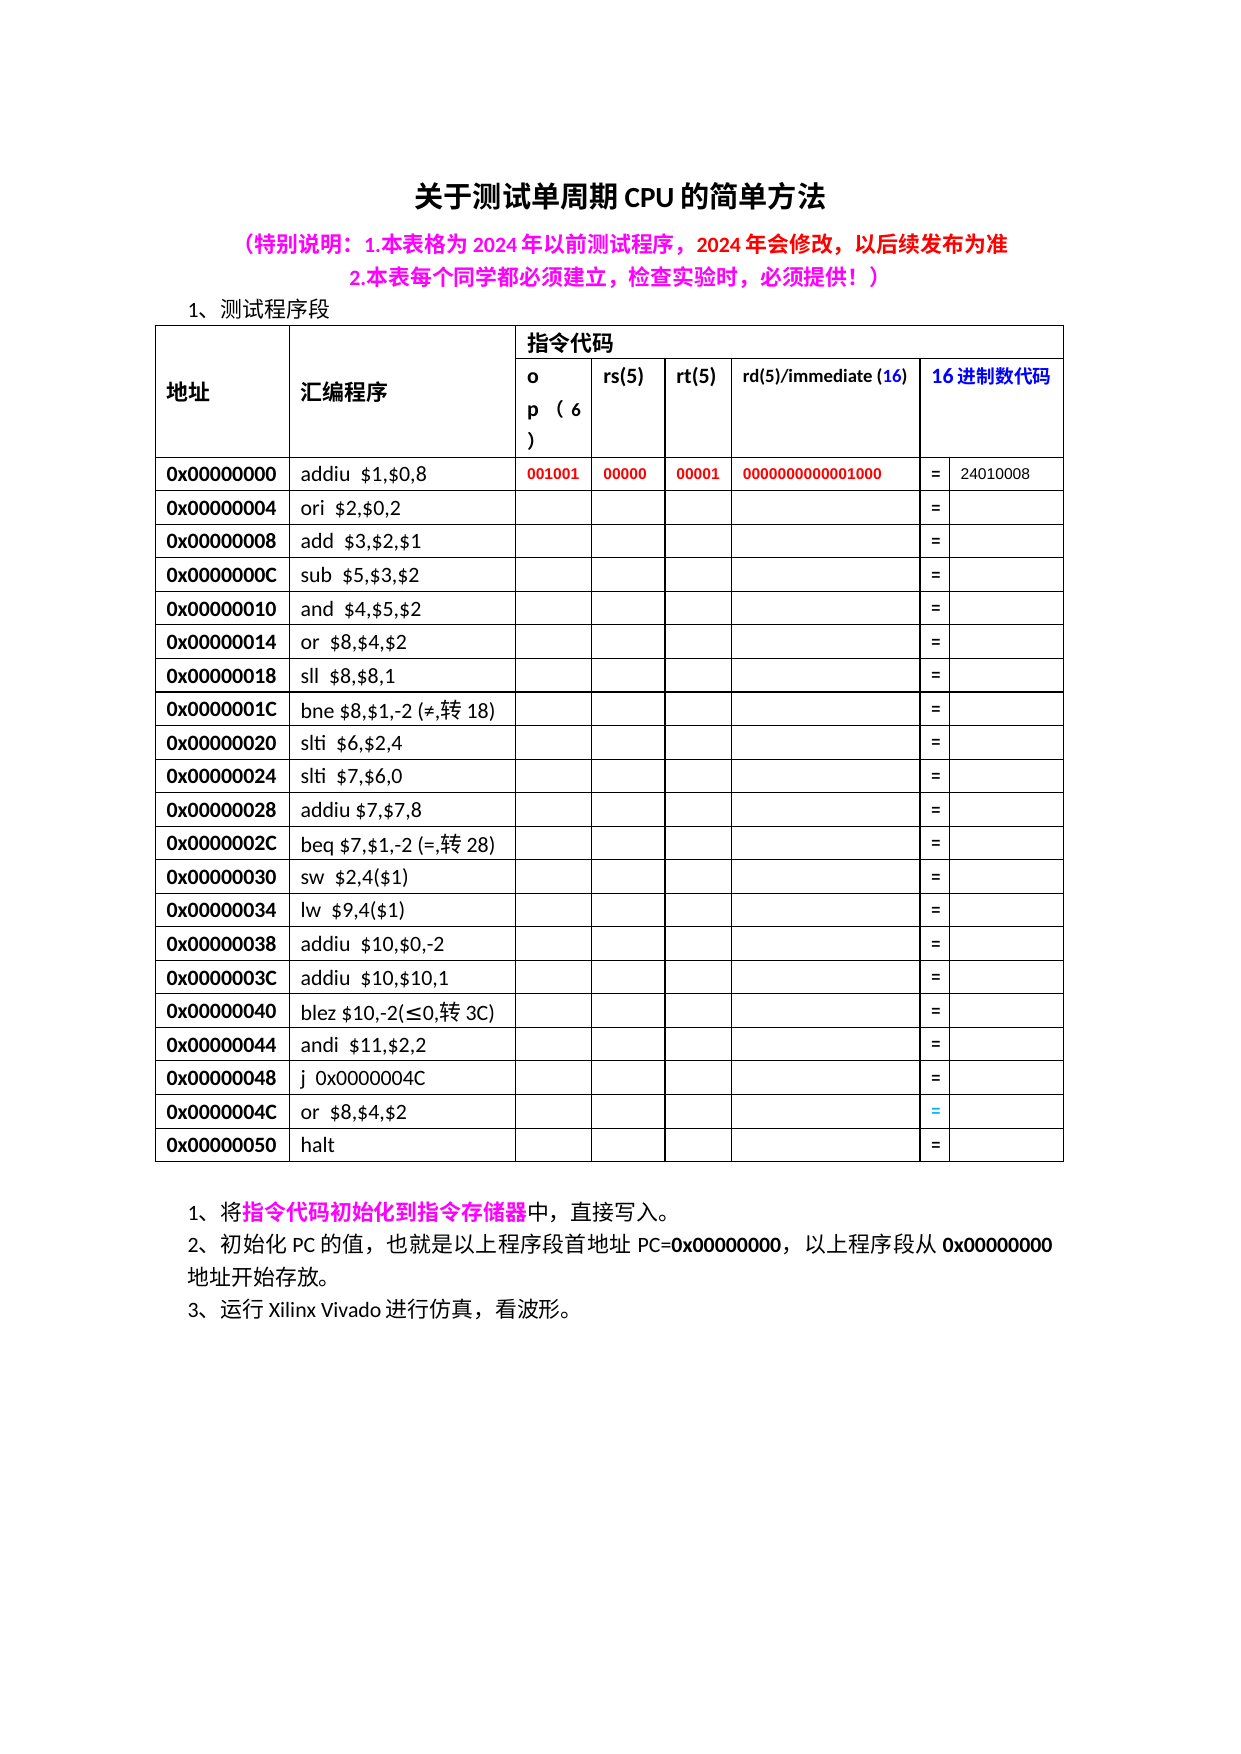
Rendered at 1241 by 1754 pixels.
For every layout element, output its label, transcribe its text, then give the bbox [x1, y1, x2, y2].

table_cell [516, 994, 591, 1027]
table_cell [592, 693, 664, 725]
table_cell [666, 860, 731, 893]
table_cell 0x00000010 [156, 592, 289, 624]
table_cell ori $2,$0,2 [290, 491, 515, 524]
table_cell [666, 558, 731, 591]
table_cell [732, 961, 919, 993]
table_cell [950, 860, 1063, 893]
table_cell [666, 625, 731, 658]
table_cell [732, 1028, 919, 1060]
table_cell [592, 961, 664, 993]
table_cell [516, 726, 591, 758]
table_cell [950, 1061, 1063, 1094]
table_cell [592, 491, 664, 524]
table_cell [666, 1028, 731, 1060]
table_cell [950, 1028, 1063, 1060]
table_cell addiu $10,$0,-2 [290, 927, 515, 960]
table_cell [732, 525, 919, 557]
text 关于测试单周期CPU的简单方法 [187, 162, 1053, 227]
table_cell [950, 592, 1063, 624]
table_cell j 0x0000004C [290, 1061, 515, 1094]
table_cell = [921, 458, 949, 490]
table_cell [950, 525, 1063, 557]
table_cell [516, 961, 591, 993]
table_cell = [921, 894, 949, 926]
table_cell 0x00000034 [156, 894, 289, 926]
table_cell slti $7,$6,0 [290, 760, 515, 792]
table_cell [732, 659, 919, 691]
table_cell = [921, 961, 949, 993]
table_cell = [921, 827, 949, 859]
table_cell halt [290, 1129, 515, 1161]
list 运行Xilinx Vivado进行仿真，看波形。 [187, 1292, 1053, 1324]
table_cell 24010008 [950, 458, 1063, 490]
table_cell = [921, 525, 949, 557]
table_cell addiu $7,$7,8 [290, 793, 515, 826]
table_cell = [921, 726, 949, 758]
table_cell [950, 894, 1063, 926]
table_cell [592, 592, 664, 624]
table_cell beq $7,$1,-2 (=,转28) [290, 827, 515, 859]
table_cell [516, 760, 591, 792]
table_cell sw $2,4($1) [290, 860, 515, 893]
table_cell = [921, 860, 949, 893]
table_cell [592, 894, 664, 926]
table_cell sll $8,$8,1 [290, 659, 515, 691]
table_cell = [921, 1061, 949, 1094]
table_cell = [921, 1028, 949, 1060]
table_cell [950, 491, 1063, 524]
table_cell [666, 693, 731, 725]
table_cell [666, 927, 731, 960]
table_cell 0x00000008 [156, 525, 289, 557]
table_cell [516, 592, 591, 624]
table_cell [666, 793, 731, 826]
table_cell 0x00000004 [156, 491, 289, 524]
table_cell 0x0000003C [156, 961, 289, 993]
table_cell [516, 693, 591, 725]
table_cell 0x00000000 [156, 458, 289, 490]
table_cell [592, 726, 664, 758]
table_cell [950, 760, 1063, 792]
list 初始化PC的值，也就是以上程序段首地址PC=0x00000000，以上程序段从0x00000000地址开始存放。 [187, 1227, 1053, 1292]
table_cell [516, 1061, 591, 1094]
table_cell 0x00000018 [156, 659, 289, 691]
table_cell addiu $10,$10,1 [290, 961, 515, 993]
table_cell [516, 927, 591, 960]
table_cell [950, 1095, 1063, 1127]
table_cell [732, 994, 919, 1027]
table_cell = [921, 693, 949, 725]
table_cell [732, 1095, 919, 1127]
table_cell 16进制数代码 [921, 359, 1063, 457]
table_cell blez $10,-2(≤0,转3C) [290, 994, 515, 1027]
table_cell [732, 894, 919, 926]
table_cell = [921, 1095, 949, 1127]
table_cell bne $8,$1,-2 (≠,转18) [290, 693, 515, 725]
text 1、将指令代码初始化到指令存储器中，直接写入。 [187, 1194, 1053, 1227]
table_cell andi $11,$2,2 [290, 1028, 515, 1060]
table_cell [732, 927, 919, 960]
table_cell 001001 [516, 458, 591, 490]
table_cell [592, 525, 664, 557]
table_cell [592, 994, 664, 1027]
table_cell = [921, 558, 949, 591]
text （特别说明：1.本表格为2024年以前测试程序，2024年会修改，以后续发布为准 [187, 227, 1053, 259]
table_cell 0x00000030 [156, 860, 289, 893]
table_cell [666, 1095, 731, 1127]
table_cell addiu $1,$0,8 [290, 458, 515, 490]
table_cell [516, 558, 591, 591]
table_cell [516, 1129, 591, 1161]
table_cell = [921, 491, 949, 524]
table_cell [732, 558, 919, 591]
table_cell add $3,$2,$1 [290, 525, 515, 557]
table_cell [732, 1061, 919, 1094]
table_cell 0x0000004C [156, 1095, 289, 1127]
table_cell [732, 491, 919, 524]
table_cell [732, 1129, 919, 1161]
table_cell = [921, 1129, 949, 1161]
table_cell slti $6,$2,4 [290, 726, 515, 758]
table_header 汇编程序 [290, 326, 515, 457]
table_cell [950, 558, 1063, 591]
table_cell [950, 693, 1063, 725]
table_cell [666, 994, 731, 1027]
table_cell [950, 827, 1063, 859]
table_cell [666, 827, 731, 859]
table_cell = [921, 927, 949, 960]
table_cell [592, 793, 664, 826]
table_cell [950, 994, 1063, 1027]
table_cell [592, 1129, 664, 1161]
table_cell [666, 592, 731, 624]
table_cell [732, 625, 919, 658]
table_cell [592, 827, 664, 859]
table_cell [950, 793, 1063, 826]
table_cell [516, 625, 591, 658]
table_cell 0x00000014 [156, 625, 289, 658]
table_cell 0x00000024 [156, 760, 289, 792]
table_cell = [921, 659, 949, 691]
table_header 地址 [156, 326, 289, 457]
table_cell [732, 726, 919, 758]
table_cell 0x0000002C [156, 827, 289, 859]
table_cell [592, 1061, 664, 1094]
table_cell rs(5) [592, 359, 664, 457]
table_header 指令代码 [516, 326, 1063, 358]
table_cell [666, 726, 731, 758]
table_cell [516, 860, 591, 893]
table_cell [950, 961, 1063, 993]
table_cell [666, 525, 731, 557]
table_cell [592, 860, 664, 893]
table_cell [666, 1129, 731, 1161]
table_cell [592, 1095, 664, 1127]
table_cell 0x00000040 [156, 994, 289, 1027]
table_cell [732, 592, 919, 624]
table_cell [950, 625, 1063, 658]
table_cell = [921, 625, 949, 658]
table_cell or $8,$4,$2 [290, 625, 515, 658]
table_cell [732, 760, 919, 792]
table_cell [592, 927, 664, 960]
table_cell 0x00000044 [156, 1028, 289, 1060]
table_cell [516, 793, 591, 826]
table_cell [732, 860, 919, 893]
table_cell = [921, 592, 949, 624]
table_cell rd(5)/immediate (16) [732, 359, 919, 457]
table_cell 00001 [666, 458, 731, 490]
table_cell [666, 760, 731, 792]
table_cell [950, 659, 1063, 691]
table_cell [516, 659, 591, 691]
table_cell lw $9,4($1) [290, 894, 515, 926]
table_cell = [921, 760, 949, 792]
table_cell 0x00000028 [156, 793, 289, 826]
table_cell [666, 491, 731, 524]
table_cell [592, 760, 664, 792]
table_cell [516, 1095, 591, 1127]
table_cell [666, 894, 731, 926]
table_cell [732, 827, 919, 859]
table_cell op（6） [516, 359, 591, 457]
table_cell rt(5) [666, 359, 731, 457]
table_cell [516, 894, 591, 926]
table_cell [950, 726, 1063, 758]
text 1、测试程序段 [187, 292, 1053, 324]
table_cell [592, 625, 664, 658]
text 2.本表每个同学都必须建立，检查实验时，必须提供！） [187, 259, 1053, 292]
table_cell and $4,$5,$2 [290, 592, 515, 624]
table_cell [516, 827, 591, 859]
table_cell 0x0000001C [156, 693, 289, 725]
table_cell [666, 1061, 731, 1094]
table_cell [950, 927, 1063, 960]
table_cell 0000000000001000 [732, 458, 919, 490]
table_cell [516, 491, 591, 524]
table_cell [516, 1028, 591, 1060]
table_cell [950, 1129, 1063, 1161]
table_cell = [921, 793, 949, 826]
table_cell [666, 659, 731, 691]
table_cell sub $5,$3,$2 [290, 558, 515, 591]
table_cell [732, 693, 919, 725]
table_cell = [921, 994, 949, 1027]
table_cell 0x0000000C [156, 558, 289, 591]
table_cell [592, 659, 664, 691]
table_cell 0x00000038 [156, 927, 289, 960]
table_cell [516, 525, 591, 557]
table_cell [666, 961, 731, 993]
table_cell [592, 558, 664, 591]
table_cell 00000 [592, 458, 664, 490]
table_cell 0x00000048 [156, 1061, 289, 1094]
table_cell or $8,$4,$2 [290, 1095, 515, 1127]
table_cell [732, 793, 919, 826]
table_cell 0x00000020 [156, 726, 289, 758]
table_cell 0x00000050 [156, 1129, 289, 1161]
table_cell [592, 1028, 664, 1060]
